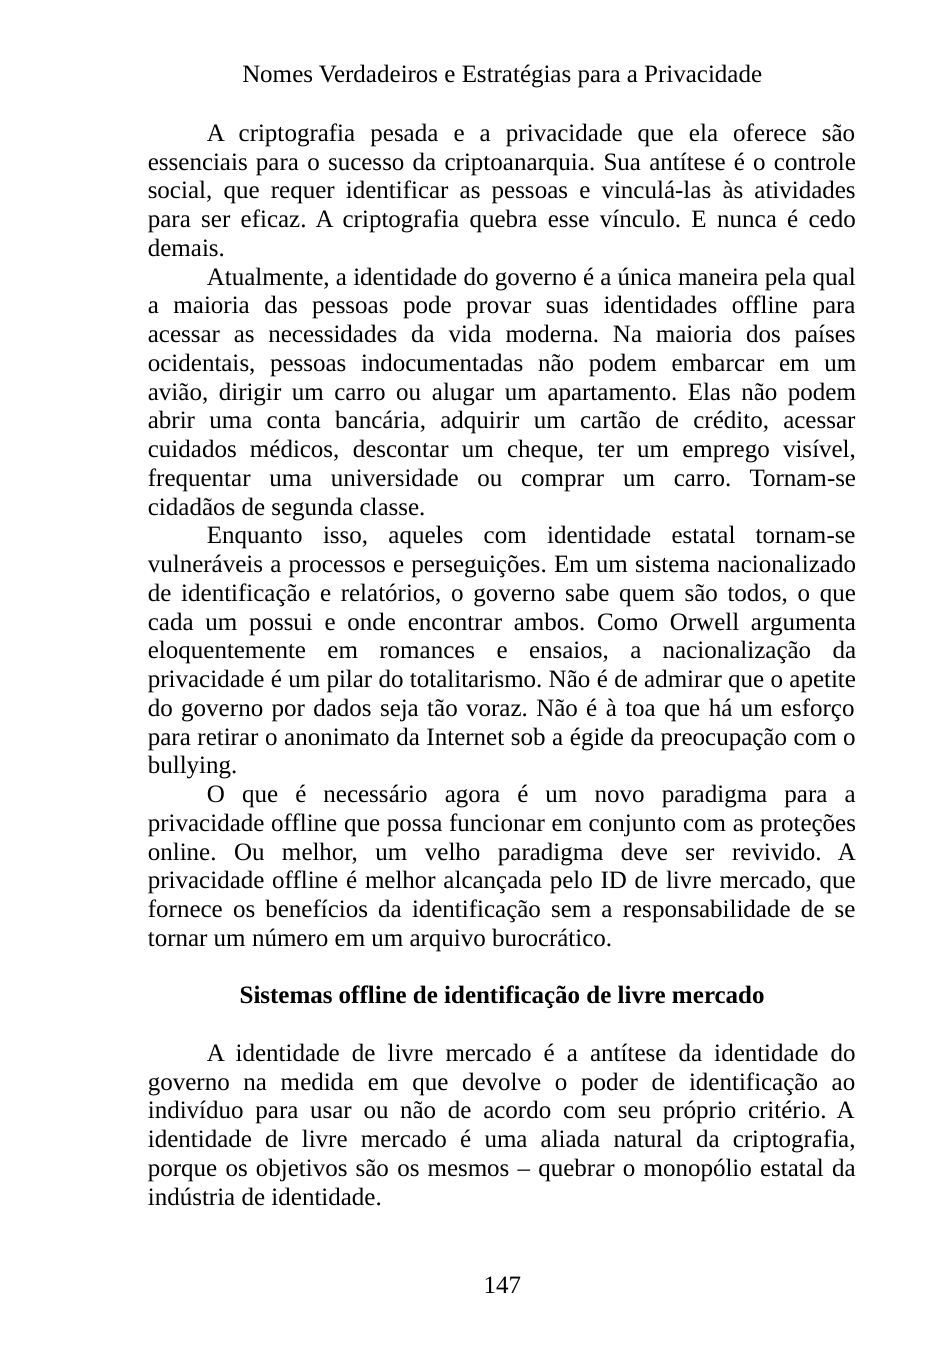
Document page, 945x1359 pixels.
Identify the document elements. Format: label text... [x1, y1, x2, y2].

text A identidade de livre mercado é a antítese da identidade do governo na medida em que devolve o poder de identificação ao indivíduo para usar ou não de acordo com seu próprio critério. A identidade de livre mercado é uma aliada natural da criptografia, porque os objetivos são os mesmos – quebrar o monopólio estatal da indústria de identidade. [148, 1038, 856, 1211]
text Atualmente, a identidade do governo é a única maneira pela qual a maioria das pessoas pode provar suas identidades offline para acessar as necessidades da vida moderna. Na maioria dos países ocidentais, pessoas indocumentadas não podem embarcar em um avião, dirigir um carro ou alugar um apartamento. Elas não podem abrir uma conta bancária, adquirir um cartão de crédito, acessar cuidados médicos, descontar um cheque, ter um emprego visível, frequentar uma universidade ou comprar um carro. Tornam-se cidadãos de segunda classe. [148, 262, 856, 521]
text O que é necessário agora é um novo paradigma para a privacidade offline que possa funcionar em conjunto com as proteções online. Ou melhor, um velho paradigma deve ser revivido. A privacidade offline é melhor alcançada pelo ID de livre mercado, que fornece os benefícios da identificação sem a responsabilidade de se tornar um número em um arquivo burocrático. [148, 779, 856, 952]
subtitle Sistemas offline de identificação de livre mercado [148, 981, 856, 1009]
text Enquanto isso, aqueles com identidade estatal tornam-se vulneráveis a processos e perseguições. Em um sistema nacionalizado de identificação e relatórios, o governo sabe quem são todos, o que cada um possui e onde encontrar ambos. Como Orwell argumenta eloquentemente em romances e ensaios, a nacionalização da privacidade é um pilar do totalitarismo. Não é de admirar que o apetite do governo por dados seja tão voraz. Não é à toa que há um esforço para retirar o anonimato da Internet sob a égide da preocupação com o bullying. [148, 521, 856, 779]
text A criptografia pesada e a privacidade que ela oferece são essenciais para o sucesso da criptoanarquia. Sua antítese é o controle social, que requer identificar as pessoas e vinculá-las às atividades para ser eficaz. A criptografia quebra esse vínculo. E nunca é cedo demais. [148, 118, 856, 262]
